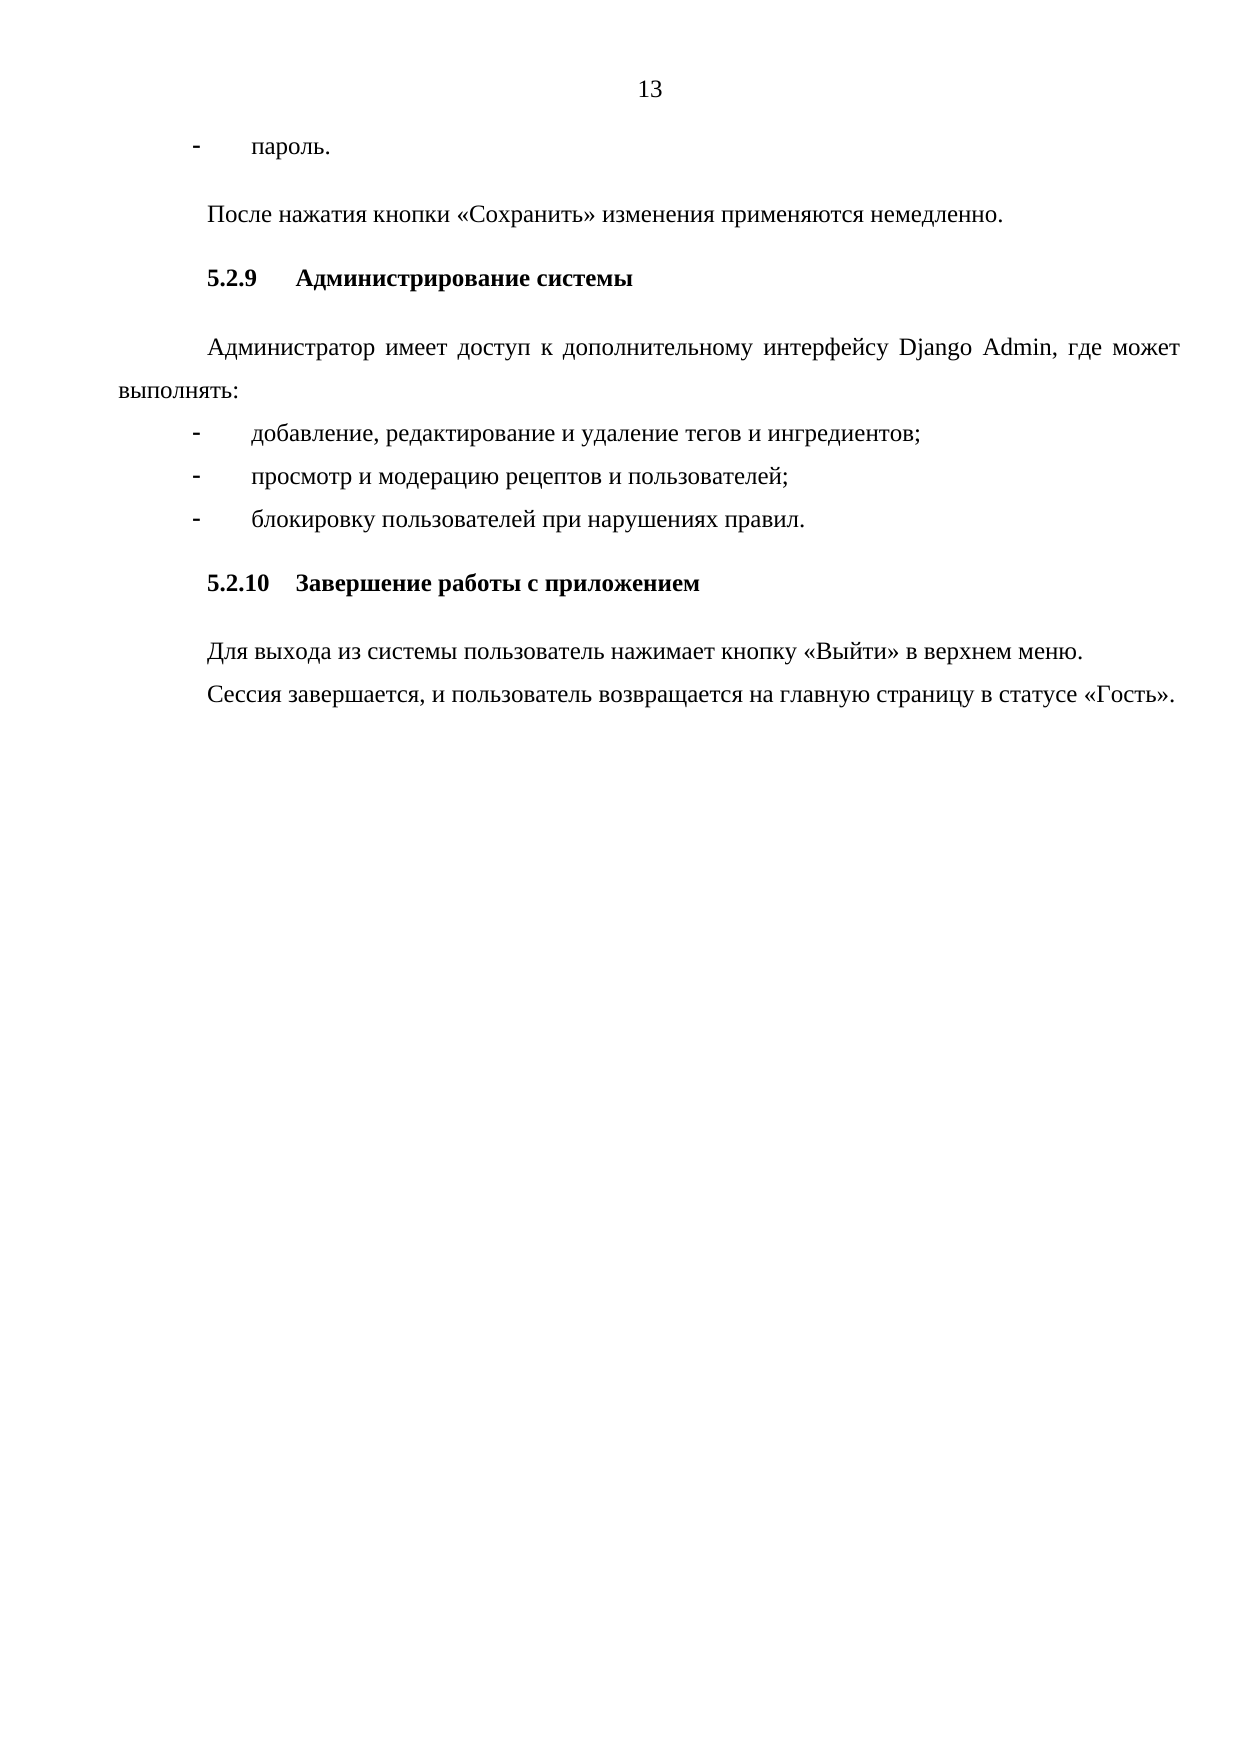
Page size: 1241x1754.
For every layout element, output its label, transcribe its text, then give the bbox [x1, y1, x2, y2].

list просмотр и модерацию рецептов и пользователей; [118, 461, 1181, 490]
list блокировку пользователей при нарушениях правил. [118, 504, 1181, 533]
list добавление, редактирование и удаление тегов и ингредиентов; [118, 418, 1181, 447]
text После нажатия кнопки «Сохранить» изменения применяются немедленно. [118, 199, 1181, 228]
subtitle Завершение работы с приложением [118, 568, 1181, 597]
text Администратор имеет доступ к дополнительному интерфейсу Django Admin, где может выполнять: [118, 332, 1181, 403]
text Сессия завершается, и пользователь возвращается на главную страницу в статусе «Гость». [118, 679, 1181, 708]
list пароль. [118, 131, 1181, 160]
text Для выхода из системы пользователь нажимает кнопку «Выйти» в верхнем меню. [118, 636, 1181, 665]
subtitle Администрирование системы [118, 263, 1181, 292]
